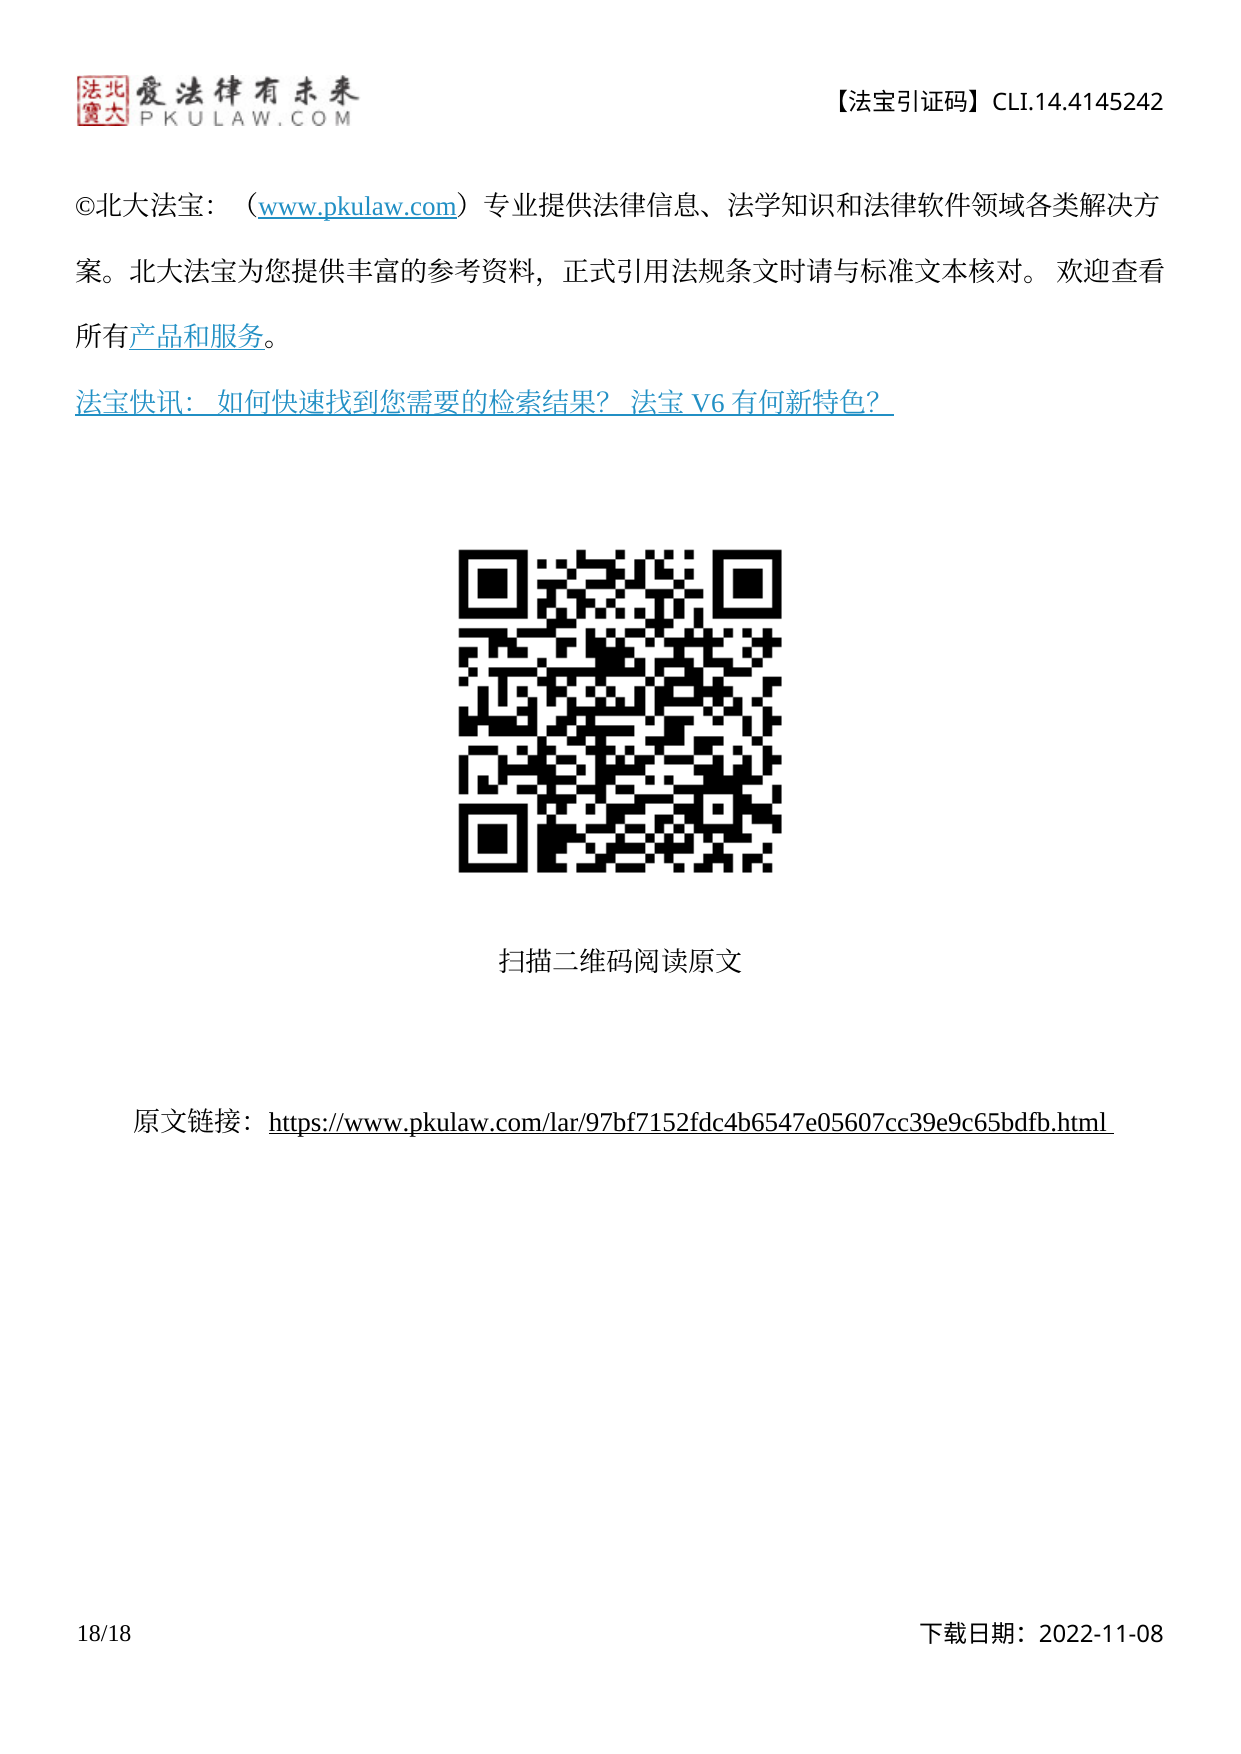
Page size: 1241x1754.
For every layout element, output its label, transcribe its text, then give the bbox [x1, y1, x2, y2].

text 原文链接：https://www.pkulaw.com/lar/97bf7152fdc4b6547e05607cc39e9c65bdfb.html [75, 1071, 1165, 1137]
picture [420, 511, 821, 912]
text ©北大法宝：（www.pkulaw.com）专业提供法律信息、法学知识和法律软件领域各类解决方案。北大法宝为您提供丰富的参考资料，正式引用法规条文时请与标准文本核对。 欢迎查看所有产品和服务。 法宝快讯： 如何快速找到您需要的检索结果？ 法宝 V6 有何新特色？ [75, 156, 1165, 418]
picture [76, 75, 361, 126]
text 扫描二维码阅读原文 [169, 912, 1071, 978]
